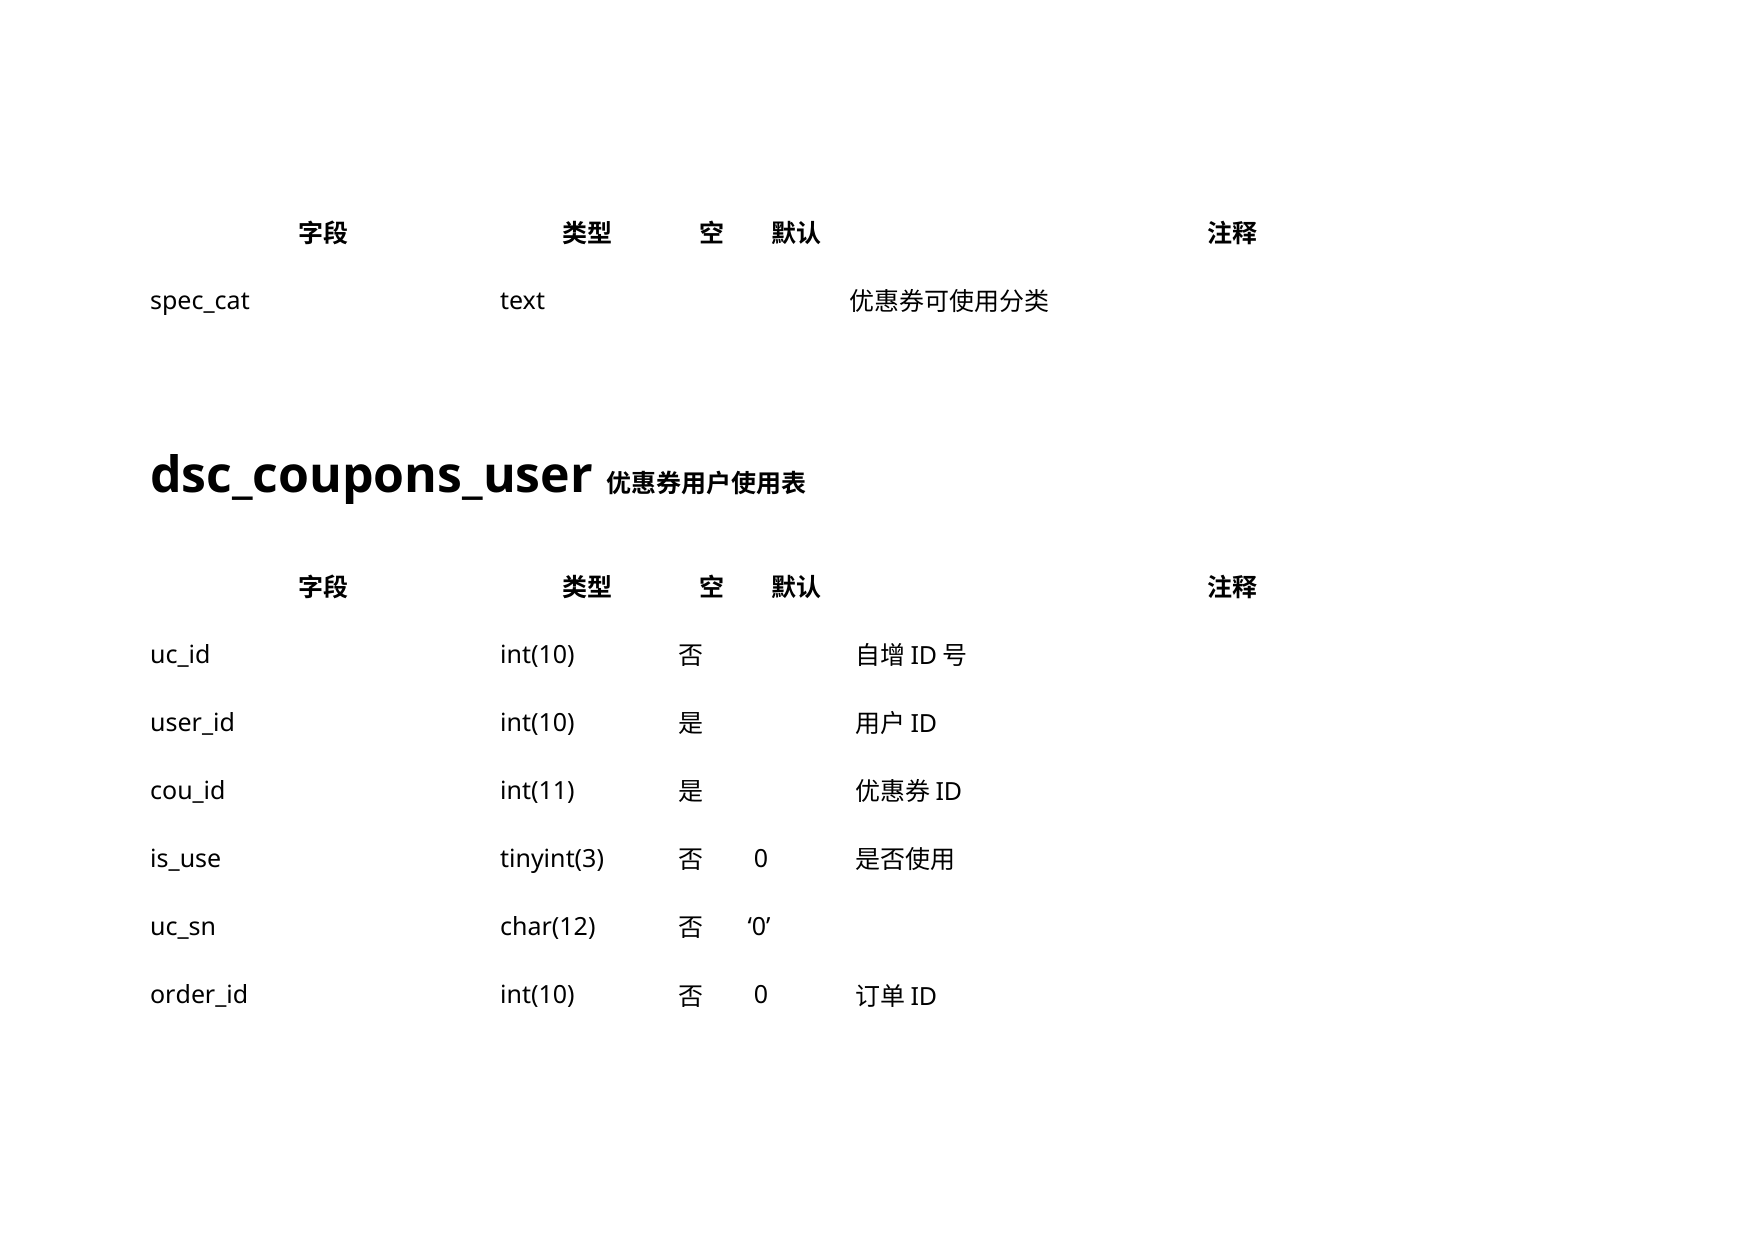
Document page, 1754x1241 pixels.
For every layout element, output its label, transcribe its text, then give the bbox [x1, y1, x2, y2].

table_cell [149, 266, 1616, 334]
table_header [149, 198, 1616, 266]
subtitle dsc_coupons_user 优惠券用户使用表 [150, 425, 1604, 522]
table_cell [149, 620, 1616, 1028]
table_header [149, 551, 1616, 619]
